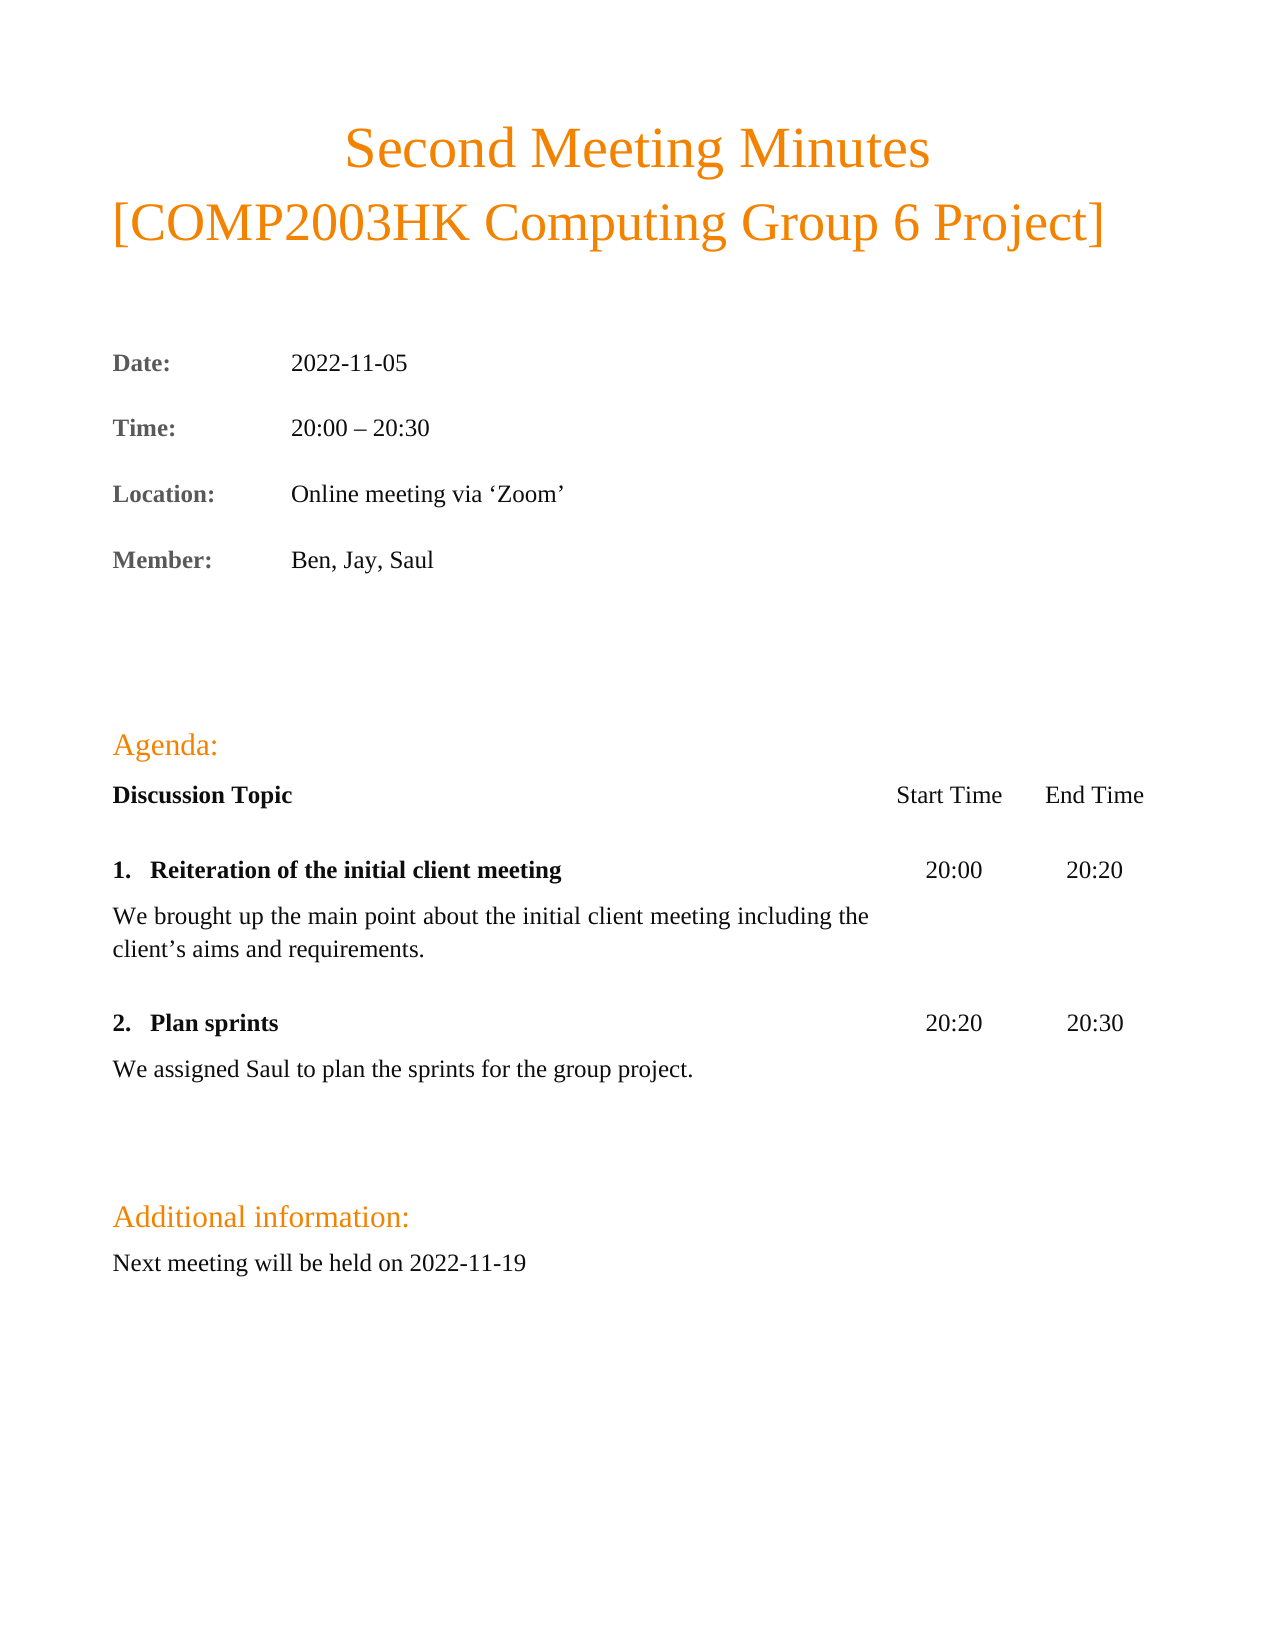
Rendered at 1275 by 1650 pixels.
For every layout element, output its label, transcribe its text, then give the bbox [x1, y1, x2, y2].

subtitle Agenda: [112, 727, 1162, 763]
table_header End Time [1028, 780, 1162, 855]
table_cell Plan sprints We assigned Saul to plan the sprints for the group project. [113, 1009, 880, 1129]
subtitle Additional information: [112, 1198, 1162, 1234]
title Second Meeting Minutes [112, 112, 1162, 179]
table_cell Reiteration of the initial client meeting We brought up the main point about the initial client meeting including the client’s aims and requirements. [113, 855, 880, 1008]
table_cell Online meeting via ‘Zoom’ [291, 479, 1162, 545]
table_header Start Time [880, 780, 1028, 855]
table_cell 20:20 [1028, 855, 1162, 1008]
table_cell Time: [113, 414, 291, 479]
table_cell Location: [113, 479, 291, 545]
title [COMP2003HK Computing Group 6 Project] [112, 189, 1162, 252]
table_cell 20:00 [880, 855, 1028, 1008]
table_cell Ben, Jay, Saul [291, 545, 1162, 610]
table_header 2022-11-05 [291, 348, 1162, 413]
table_header Discussion Topic [113, 780, 880, 855]
table_cell 20:20 [880, 1009, 1028, 1129]
table_cell Member: [113, 545, 291, 610]
text Next meeting will be held on 2022-11-19 [112, 1248, 1162, 1276]
table_header Date: [113, 348, 291, 413]
table_cell 20:30 [1028, 1009, 1162, 1129]
table_cell 20:00 – 20:30 [291, 414, 1162, 479]
